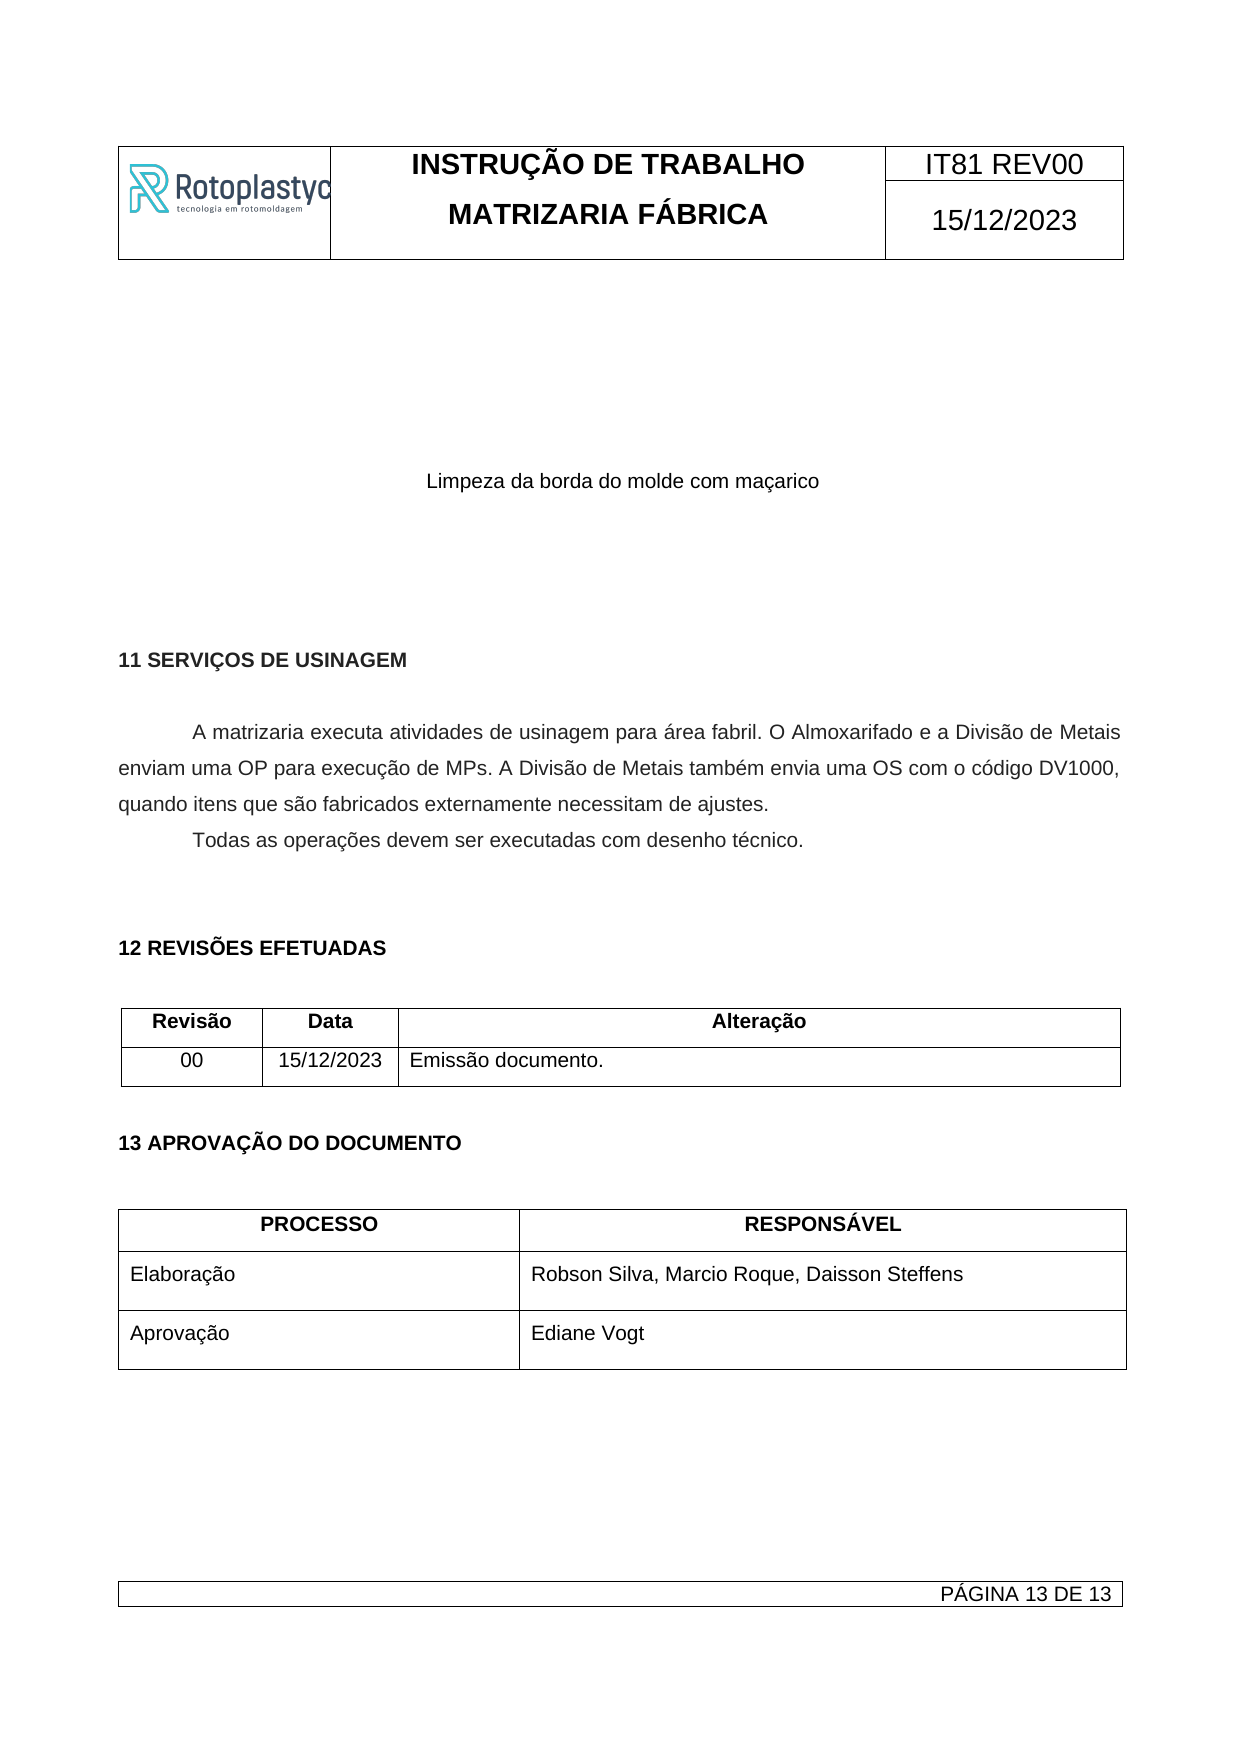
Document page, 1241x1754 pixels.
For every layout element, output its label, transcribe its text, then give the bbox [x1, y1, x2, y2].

text Limpeza da borda do molde com maçarico [118, 468, 1122, 492]
table_header Data [263, 1009, 398, 1047]
table_cell Elaboração [119, 1252, 519, 1310]
table_cell Aprovação [119, 1311, 519, 1369]
table_cell Robson Silva, Marcio Roque, Daisson Steffens [520, 1252, 1126, 1310]
picture [129, 164, 331, 213]
table_header RESPONSÁVEL [520, 1210, 1126, 1251]
table_cell Ediane Vogt [520, 1311, 1126, 1369]
text 11 SERVIÇOS DE USINAGEM [118, 648, 1122, 672]
text 13 APROVAÇÃO DO DOCUMENTO [118, 1130, 1122, 1154]
text A matrizaria executa atividades de usinagem para área fabril. O Almoxarifado e a Divisão de Metais enviam uma OP para execução de MPs. A Divisão de Metais também envia uma OS com o código DV1000, quando itens que são fabricados externamente necessitam de ajustes. [118, 720, 1122, 816]
table_header Revisão [122, 1009, 262, 1047]
table_header Alteração [399, 1009, 1120, 1047]
table_cell 00 [122, 1048, 262, 1086]
table_cell Emissão documento. [399, 1048, 1120, 1086]
text Todas as operações devem ser executadas com desenho técnico. [118, 828, 1122, 852]
table_header PROCESSO [119, 1210, 519, 1251]
table_cell 15/12/2023 [263, 1048, 398, 1086]
text 12 REVISÕES EFETUADAS [118, 936, 1122, 960]
